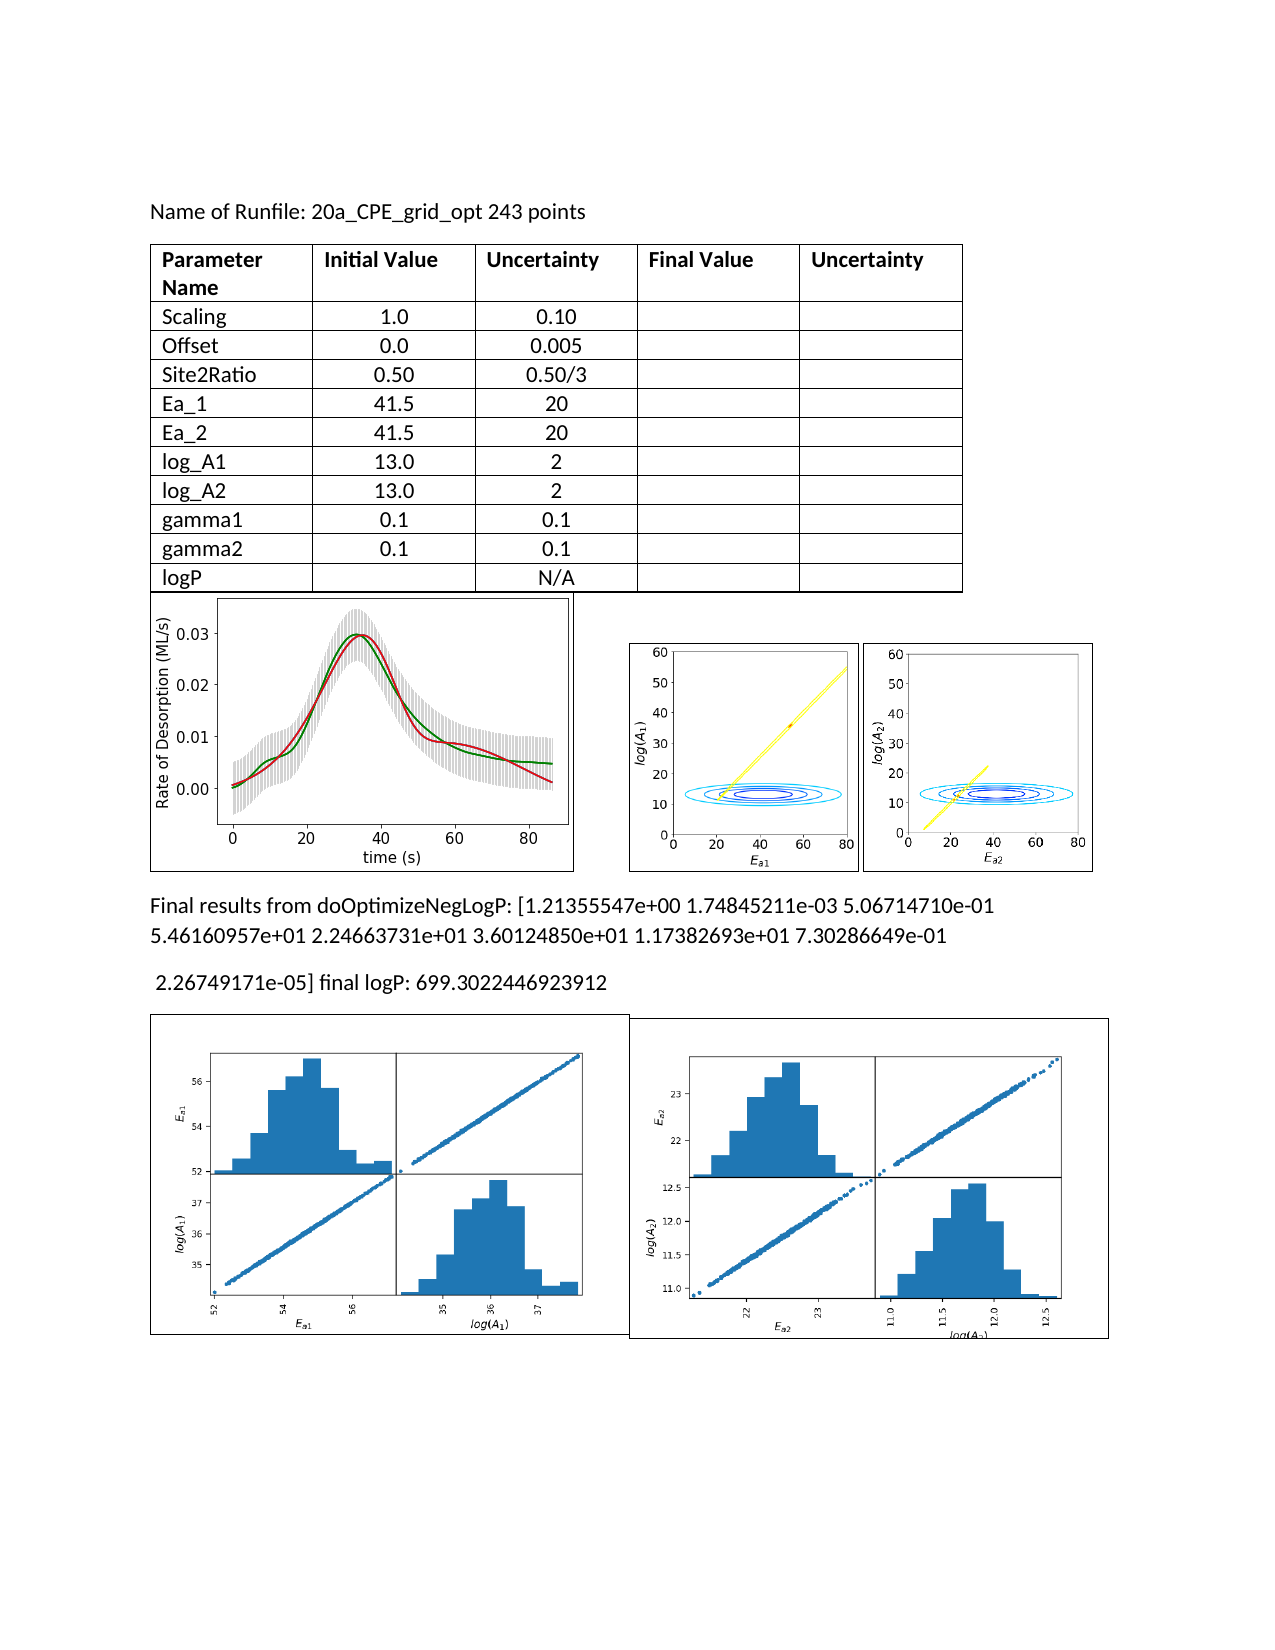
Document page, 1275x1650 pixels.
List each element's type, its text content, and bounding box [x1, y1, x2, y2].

picture [864, 644, 1092, 871]
table_cell 20 [476, 418, 637, 446]
table_cell [800, 564, 962, 591]
table_cell [800, 447, 962, 475]
table_cell 0.1 [313, 505, 475, 533]
table_cell [800, 331, 962, 359]
table_cell [638, 389, 799, 417]
table_cell [800, 418, 962, 446]
picture [151, 593, 573, 871]
table_cell 41.5 [313, 389, 475, 417]
table_cell 0.50/3 [476, 360, 637, 388]
table_cell Ea_2 [151, 418, 312, 446]
table_cell [800, 505, 962, 533]
table_cell [800, 476, 962, 504]
table_cell 2 [476, 476, 637, 504]
table_cell Site2Ratio [151, 360, 312, 388]
table_cell gamma1 [151, 505, 312, 533]
table_cell [638, 447, 799, 475]
table_cell [800, 534, 962, 562]
table_cell [638, 418, 799, 446]
table_cell Scaling [151, 302, 312, 330]
table_cell Offset [151, 331, 312, 359]
table_cell [313, 564, 475, 591]
table_cell 1.0 [313, 302, 475, 330]
table_cell [638, 505, 799, 533]
table_cell [800, 302, 962, 330]
table_cell 0.0 [313, 331, 475, 359]
picture [630, 644, 858, 871]
picture [151, 1015, 629, 1334]
table_cell N/A [476, 564, 637, 591]
table_cell [800, 360, 962, 388]
table_cell log_A2 [151, 476, 312, 504]
table_cell [638, 564, 799, 591]
table_header Uncertainty [476, 245, 637, 301]
table_cell [638, 331, 799, 359]
table_header Uncertainty [800, 245, 962, 301]
table_header Initial Value [313, 245, 475, 301]
table_cell 0.10 [476, 302, 637, 330]
table_cell 0.50 [313, 360, 475, 388]
table_cell gamma2 [151, 534, 312, 562]
table_cell 2 [476, 447, 637, 475]
text Name of Runfile: 20a_CPE_grid_opt 243 points [150, 197, 1125, 225]
table_cell 13.0 [313, 447, 475, 475]
table_cell 0.005 [476, 331, 637, 359]
table_cell 20 [476, 389, 637, 417]
text 2.26749171e-05] final logP: 699.3022446923912 [150, 968, 1125, 996]
text Final results from doOptimizeNegLogP: [1.21355547e+00 1.74845211e-03 5.06714710e-01 5.46160957e+01 2.24663731e+01 3.60124850e+01 1.17382693e+01 7.30286649e-01 [150, 891, 1125, 949]
table_cell 0.1 [476, 505, 637, 533]
table_cell log_A1 [151, 447, 312, 475]
table_cell 13.0 [313, 476, 475, 504]
table_cell [638, 302, 799, 330]
table_cell [638, 360, 799, 388]
table_cell Ea_1 [151, 389, 312, 417]
table_cell 0.1 [313, 534, 475, 562]
table_cell logP [151, 564, 312, 591]
table_cell [638, 534, 799, 562]
picture [630, 1019, 1108, 1338]
table_cell [638, 476, 799, 504]
table_cell 41.5 [313, 418, 475, 446]
table_header Parameter Name [151, 245, 312, 301]
table_header Final Value [638, 245, 799, 301]
table_cell 0.1 [476, 534, 637, 562]
table_cell [800, 389, 962, 417]
